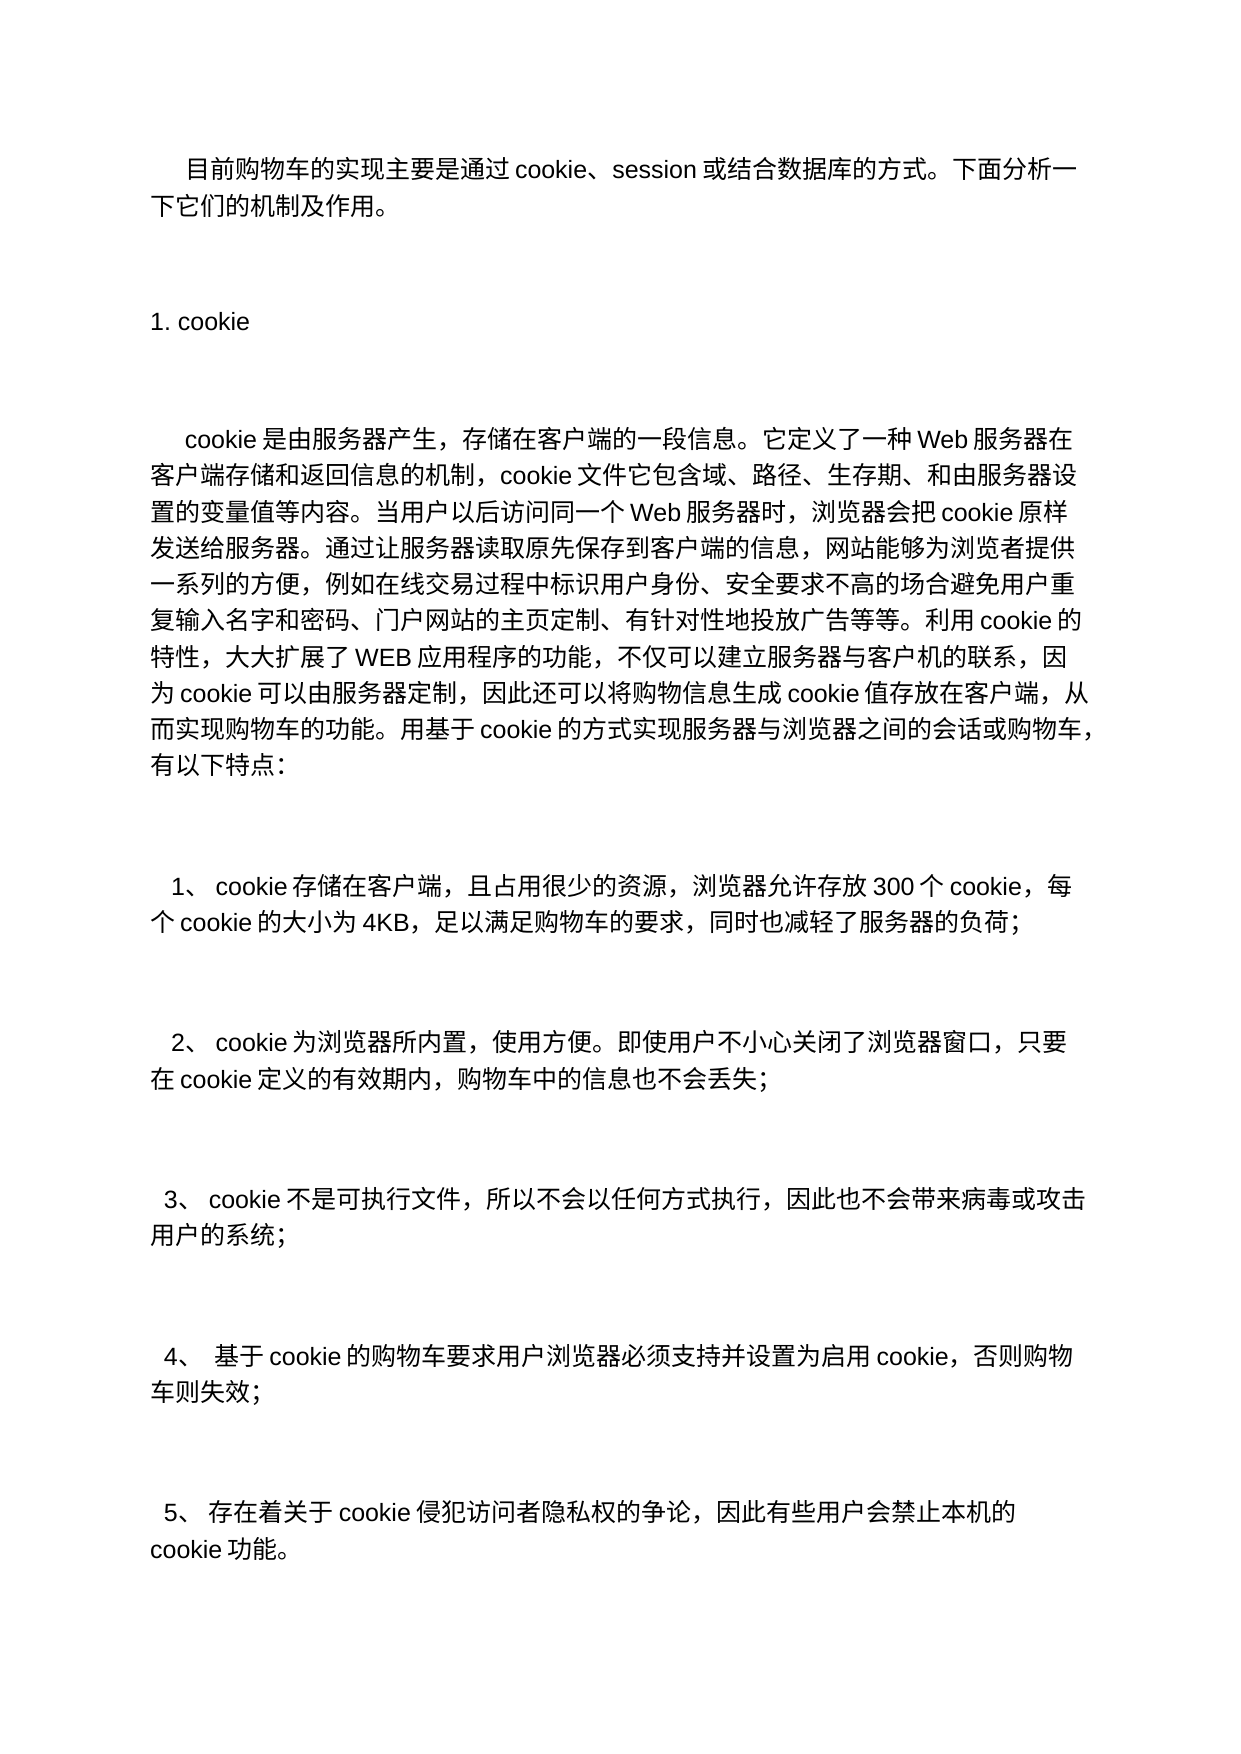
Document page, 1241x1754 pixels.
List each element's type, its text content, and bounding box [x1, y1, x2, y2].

text 目前购物车的实现主要是通过cookie、session或结合数据库的方式。下面分析一下它们的机制及作用。 [150, 150, 1090, 222]
text 4、 基于cookie的购物车要求用户浏览器必须支持并设置为启用cookie，否则购物车则失效； [150, 1336, 1090, 1409]
text cookie是由服务器产生，存储在客户端的一段信息。它定义了一种Web服务器在客户端存储和返回信息的机制，cookie文件它包含域、路径、生存期、和由服务器设置的变量值等内容。当用户以后访问同一个Web服务器时，浏览器会把cookie原样发送给服务器。通过让服务器读取原先保存到客户端的信息，网站能够为浏览者提供一系列的方便，例如在线交易过程中标识用户身份、安全要求不高的场合避免用户重复输入名字和密码、门户网站的主页定制、有针对性地投放广告等等。利用cookie的特性，大大扩展了WEB应用程序的功能，不仅可以建立服务器与客户机的联系，因为cookie可以由服务器定制，因此还可以将购物信息生成cookie值存放在客户端，从而实现购物车的功能。用基于cookie的方式实现服务器与浏览器之间的会话或购物车，有以下特点： [150, 419, 1090, 782]
text 3、 cookie不是可执行文件，所以不会以任何方式执行，因此也不会带来病毒或攻击用户的系统； [150, 1179, 1090, 1252]
text 1、 cookie存储在客户端，且占用很少的资源，浏览器允许存放300个cookie，每个cookie的大小为4KB，足以满足购物车的要求，同时也减轻了服务器的负荷； [150, 866, 1090, 939]
text 1. cookie [150, 307, 1090, 335]
text 5、 存在着关于cookie侵犯访问者隐私权的争论，因此有些用户会禁止本机的cookie功能。 [150, 1493, 1090, 1565]
text 2、 cookie为浏览器所内置，使用方便。即使用户不小心关闭了浏览器窗口，只要在cookie定义的有效期内，购物车中的信息也不会丢失； [150, 1023, 1090, 1095]
